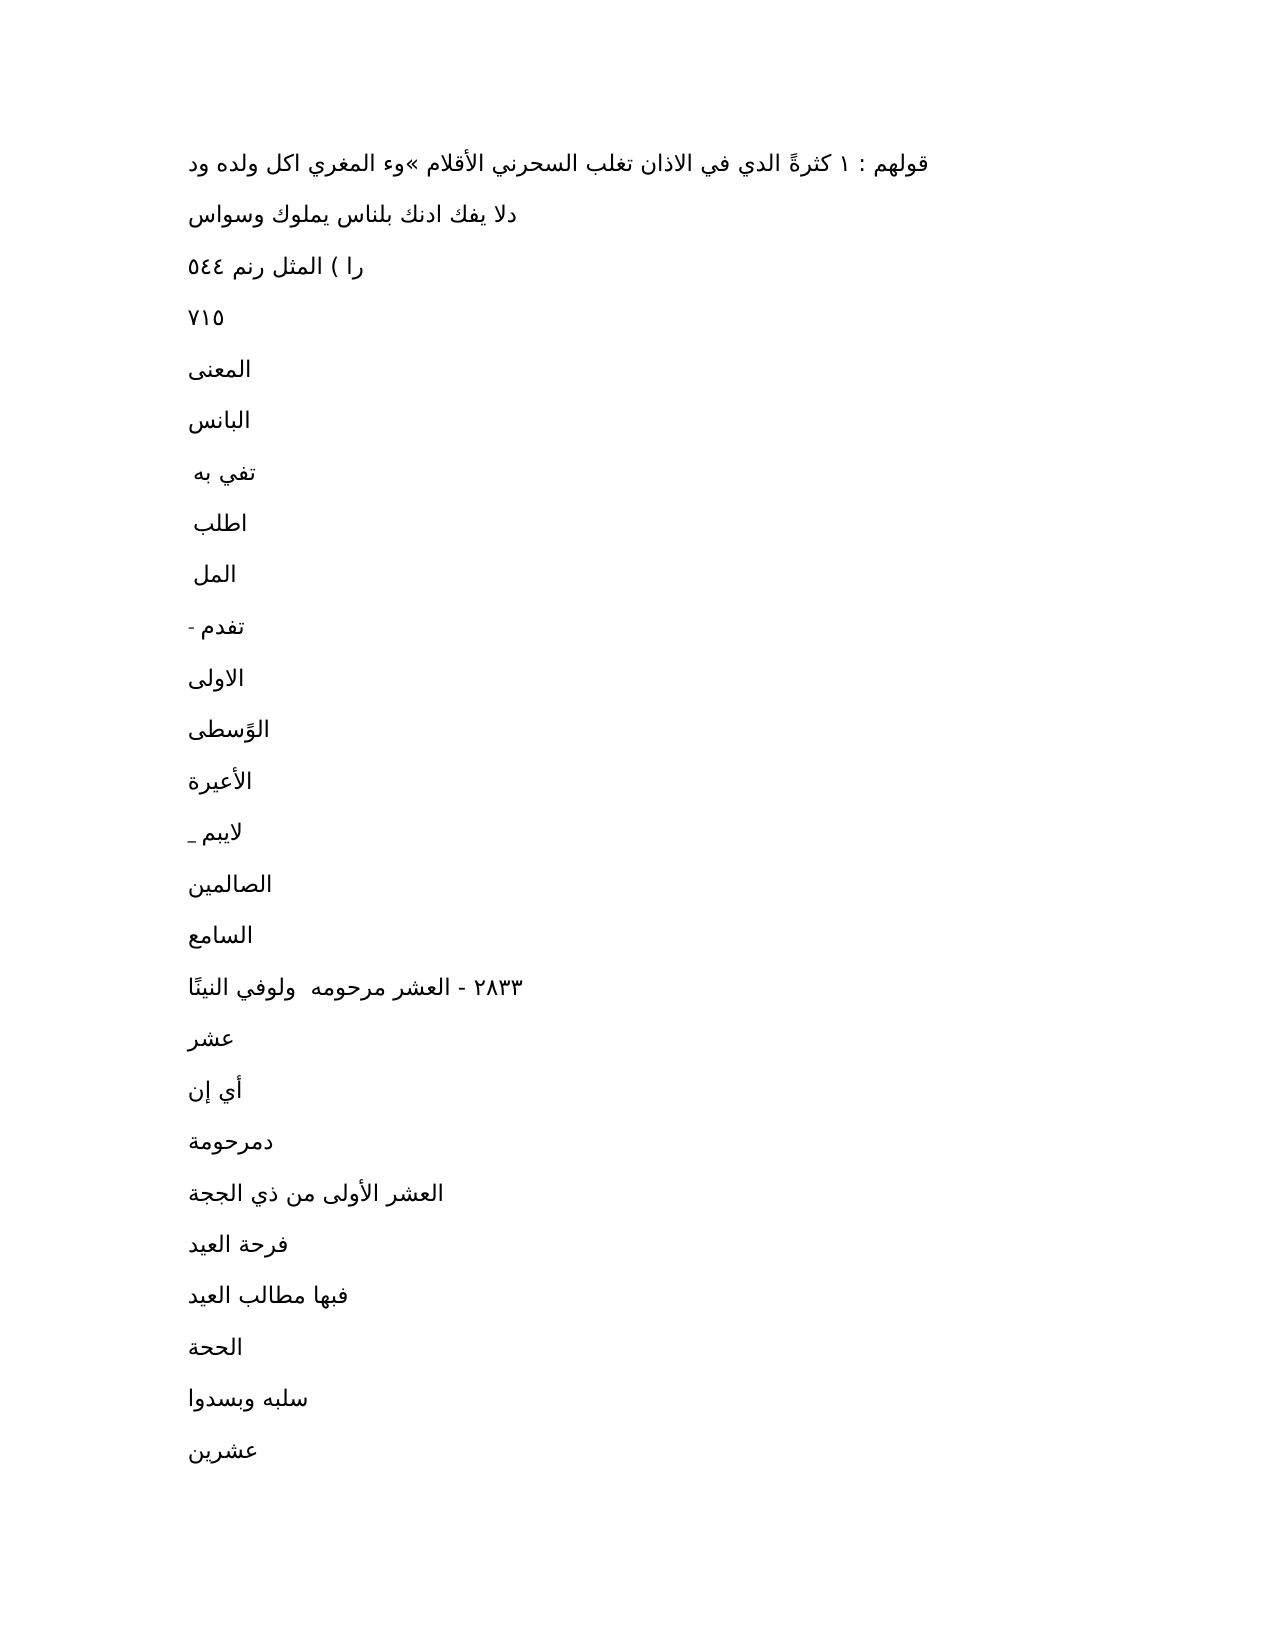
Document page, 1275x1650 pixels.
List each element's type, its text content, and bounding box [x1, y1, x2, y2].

text الوًسطى [187, 716, 1087, 743]
text تفي به [187, 459, 1087, 485]
text عشرين [187, 1437, 1087, 1464]
text الححة [187, 1334, 1087, 1361]
text فرحة العيد [187, 1231, 1087, 1258]
text دلا يفك ادنك بلناس يملوك وسواس [187, 201, 1087, 228]
text - تفدم [187, 613, 1087, 640]
text عشر [187, 1025, 1087, 1052]
text البانس [187, 407, 1087, 434]
text المل [187, 562, 1087, 588]
text الاولى [187, 665, 1087, 692]
text الأعيرة [187, 768, 1087, 794]
text را ) المثل رنم ٥٤٤ [187, 253, 1087, 279]
text سلبه وبسدوا [187, 1386, 1087, 1412]
text أي إن [187, 1077, 1087, 1103]
text العشر الأولى من ذي الججة [187, 1180, 1087, 1206]
text دمرحومة [187, 1128, 1087, 1155]
text قولهم : ١ كثرةً الدي في الاذان تغلب السحرني الأقلام »وء المغري اكل ولده ود [187, 150, 1087, 177]
text المعنى [187, 356, 1087, 382]
text _ لايبم [187, 819, 1087, 846]
text اطلب [187, 510, 1087, 537]
text السامع [187, 922, 1087, 949]
text الصالمين [187, 871, 1087, 898]
text ٢٨٣٣ - العشر مرحومه ولوفي النينًا [187, 974, 1087, 1001]
text فبها مطالب العيد [187, 1283, 1087, 1309]
text ٧١٥ [187, 304, 1087, 331]
